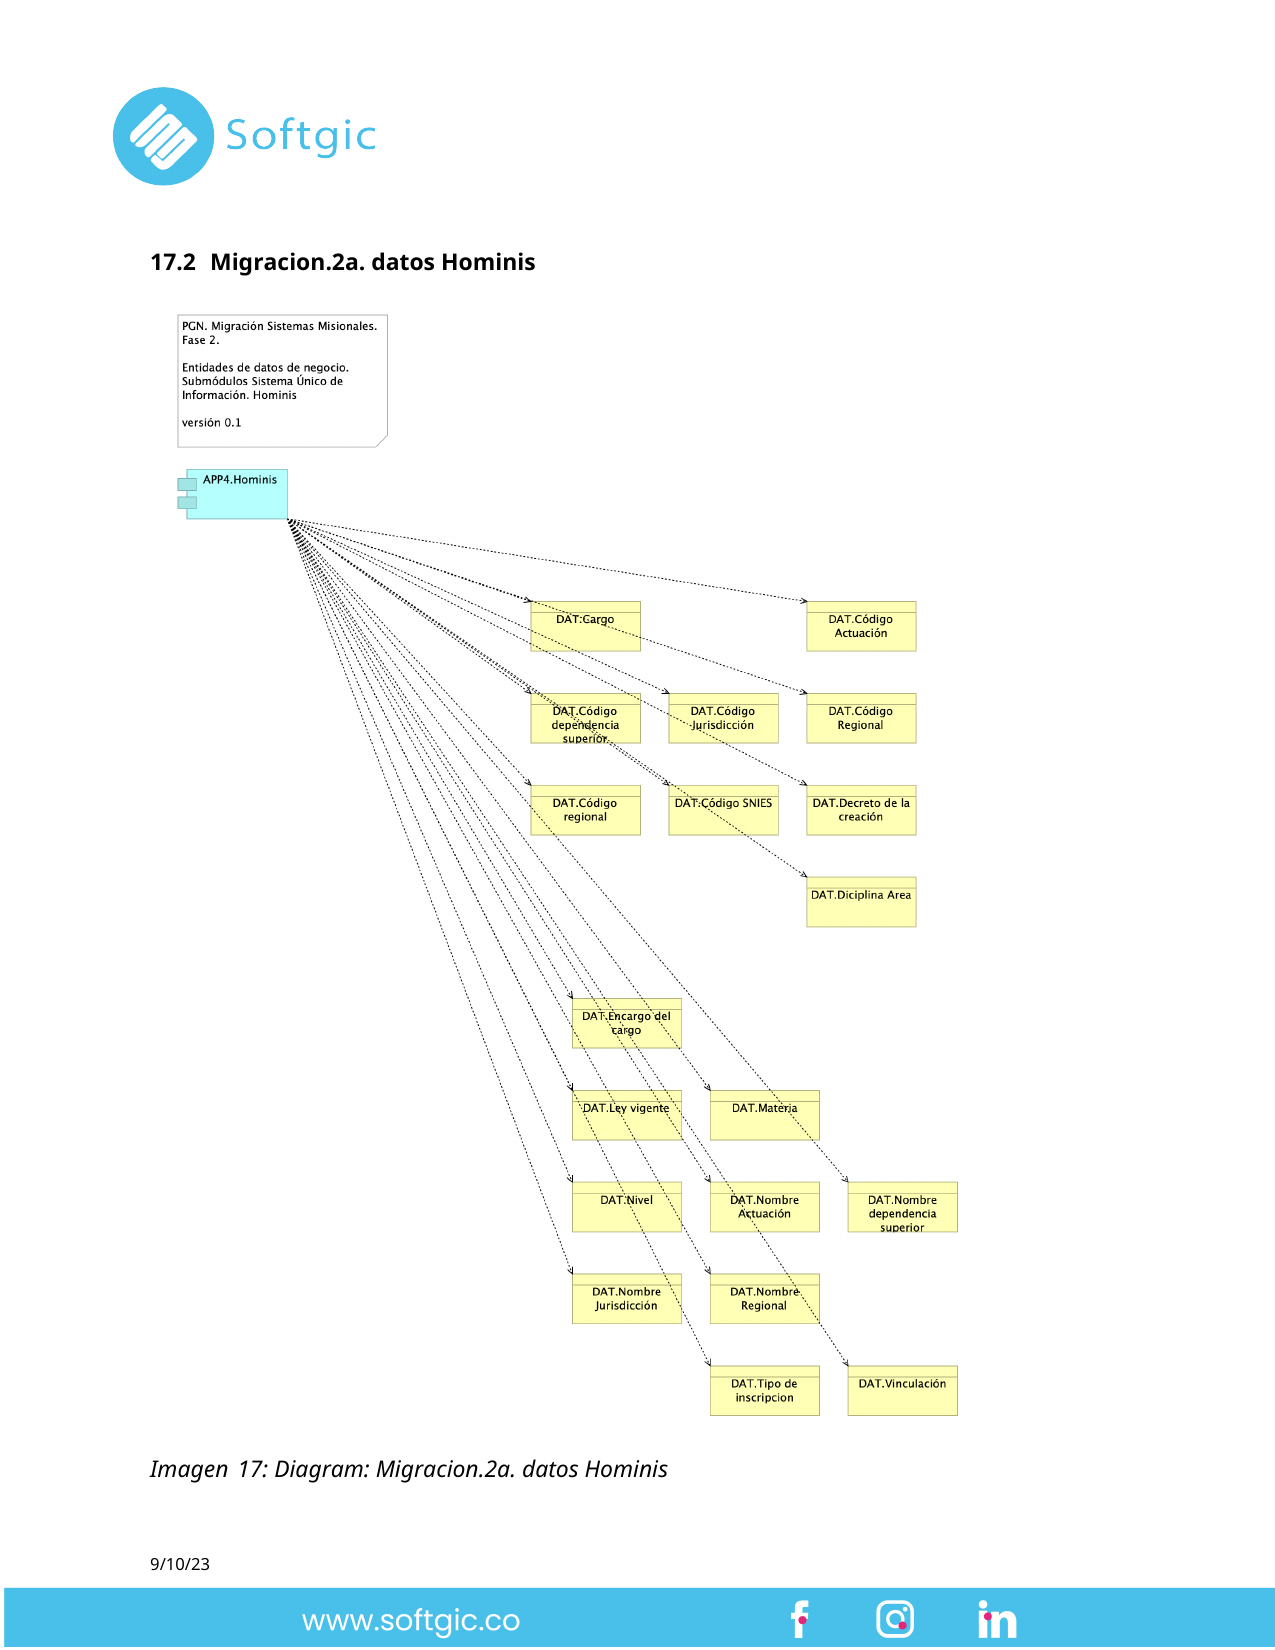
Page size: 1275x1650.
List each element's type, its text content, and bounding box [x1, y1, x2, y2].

picture [4, 0, 1275, 1647]
subtitle Migracion.2a. datos Hominis [150, 246, 1125, 277]
text Imagen 17: Diagram: Migracion.2a. datos Hominis [150, 1453, 1125, 1484]
